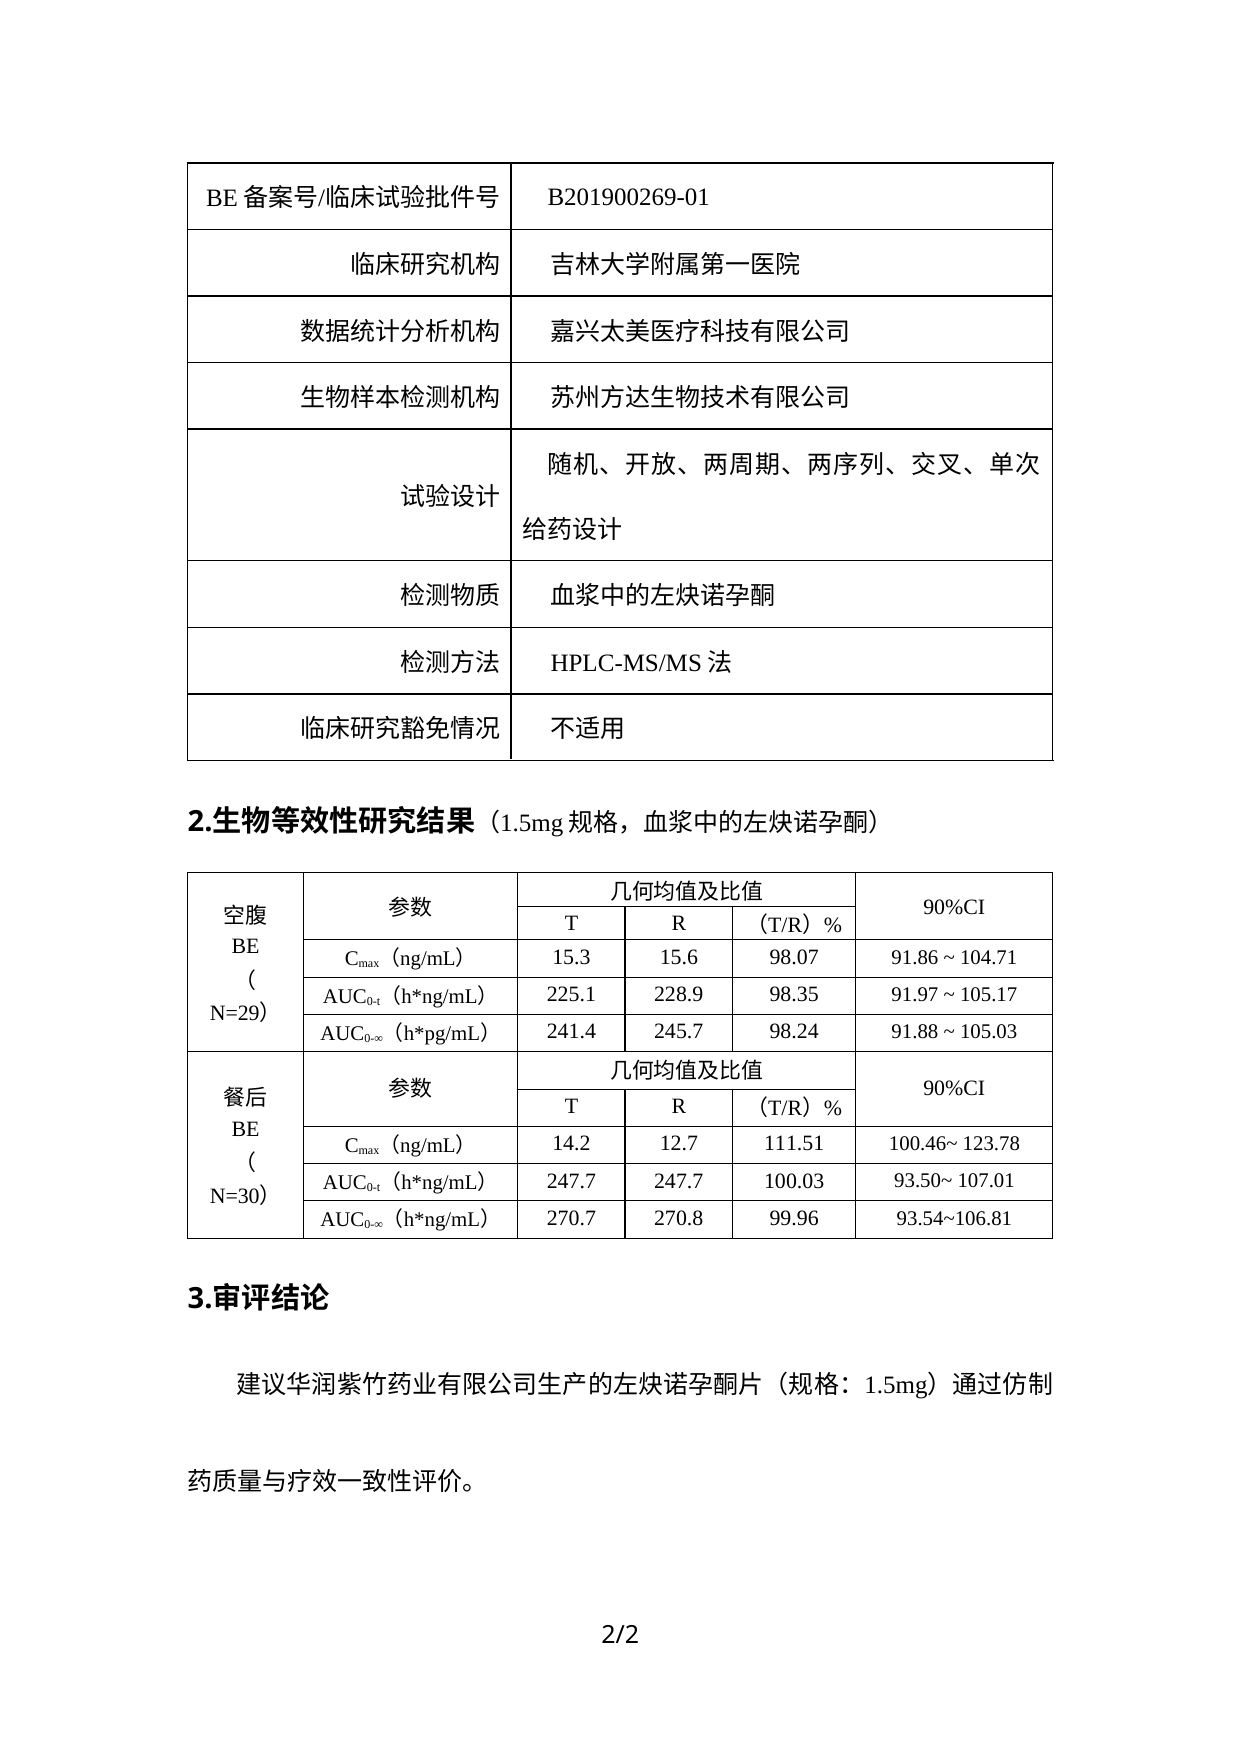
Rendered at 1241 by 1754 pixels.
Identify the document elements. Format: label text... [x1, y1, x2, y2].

table_cell 241.4 [518, 1015, 624, 1051]
table_cell 91.97 ~ 105.17 [856, 978, 1052, 1014]
table_cell 15.6 [626, 940, 732, 977]
table_cell 参数 [304, 1052, 517, 1126]
table_cell 247.7 [626, 1164, 732, 1200]
table_header 空腹 BE （N=29） [188, 873, 303, 1051]
table_header 90%CI [856, 873, 1052, 939]
table_cell 91.88 ~ 105.03 [856, 1015, 1052, 1051]
table_cell 临床研究豁免情况 [188, 695, 510, 759]
table_cell 餐后 BE （N=30） [188, 1052, 303, 1238]
table_cell 245.7 [626, 1015, 732, 1051]
table_cell 98.24 [733, 1015, 855, 1051]
table_cell HPLC-MS/MS法 [512, 628, 1052, 693]
table_cell 随机、开放、两周期、两序列、交叉、单次给药设计 [512, 430, 1052, 560]
table_cell AUC0-t（h*ng/mL） [304, 978, 517, 1014]
table_cell 数据统计分析机构 [188, 297, 510, 362]
table_cell 检测方法 [188, 628, 510, 693]
table_cell 100.46~ 123.78 [856, 1127, 1052, 1163]
table_cell 14.2 [518, 1127, 624, 1163]
text 3.审评结论 [187, 1264, 1053, 1329]
text 2.生物等效性研究结果（1.5mg规格，血浆中的左炔诺孕酮） [187, 786, 1053, 851]
table_cell （T/R）% [733, 1090, 855, 1126]
table_cell 93.50~ 107.01 [856, 1164, 1052, 1200]
table_cell 225.1 [518, 978, 624, 1014]
table_cell 93.54~106.81 [856, 1201, 1052, 1238]
table_cell 270.7 [518, 1201, 624, 1238]
table_header 几何均值及比值 [518, 873, 855, 906]
table_cell 98.07 [733, 940, 855, 977]
table_cell R [626, 907, 732, 939]
table_cell T [518, 907, 624, 939]
table_cell 100.03 [733, 1164, 855, 1200]
table_cell 111.51 [733, 1127, 855, 1163]
table_cell 247.7 [518, 1164, 624, 1200]
table_cell 吉林大学附属第一医院 [512, 230, 1052, 295]
table_cell Cmax（ng/mL） [304, 1127, 517, 1163]
table_cell 临床研究机构 [188, 230, 510, 295]
table_cell 228.9 [626, 978, 732, 1014]
table_cell AUC0-t（h*ng/mL） [304, 1164, 517, 1200]
table_cell 生物样本检测机构 [188, 363, 510, 428]
table_cell AUC0-∞（h*pg/mL） [304, 1015, 517, 1051]
table_cell 试验设计 [188, 430, 510, 560]
table_cell 90%CI [856, 1052, 1052, 1126]
table_cell AUC0-∞（h*ng/mL） [304, 1201, 517, 1238]
table_cell 91.86 ~ 104.71 [856, 940, 1052, 977]
table_cell R [626, 1090, 732, 1126]
table_cell B201900269-01 [512, 164, 1052, 228]
table_cell 苏州方达生物技术有限公司 [512, 363, 1052, 428]
table_cell 血浆中的左炔诺孕酮 [512, 561, 1052, 626]
table_header 参数 [304, 873, 517, 939]
table_cell 不适用 [512, 695, 1052, 759]
text 建议华润紫竹药业有限公司生产的左炔诺孕酮片（规格：1.5mg）通过仿制药质量与疗效一致性评价。 [187, 1350, 1053, 1512]
table_cell BE备案号/临床试验批件号 [188, 164, 510, 228]
table_cell 检测物质 [188, 561, 510, 626]
table_cell 15.3 [518, 940, 624, 977]
table_cell Cmax（ng/mL） [304, 940, 517, 977]
table_cell 嘉兴太美医疗科技有限公司 [512, 297, 1052, 362]
table_cell 几何均值及比值 [518, 1052, 855, 1088]
table_cell （T/R）% [733, 907, 855, 939]
table_cell 270.8 [626, 1201, 732, 1238]
table_cell T [518, 1090, 624, 1126]
table_cell 98.35 [733, 978, 855, 1014]
table_cell 99.96 [733, 1201, 855, 1238]
table_cell 12.7 [626, 1127, 732, 1163]
